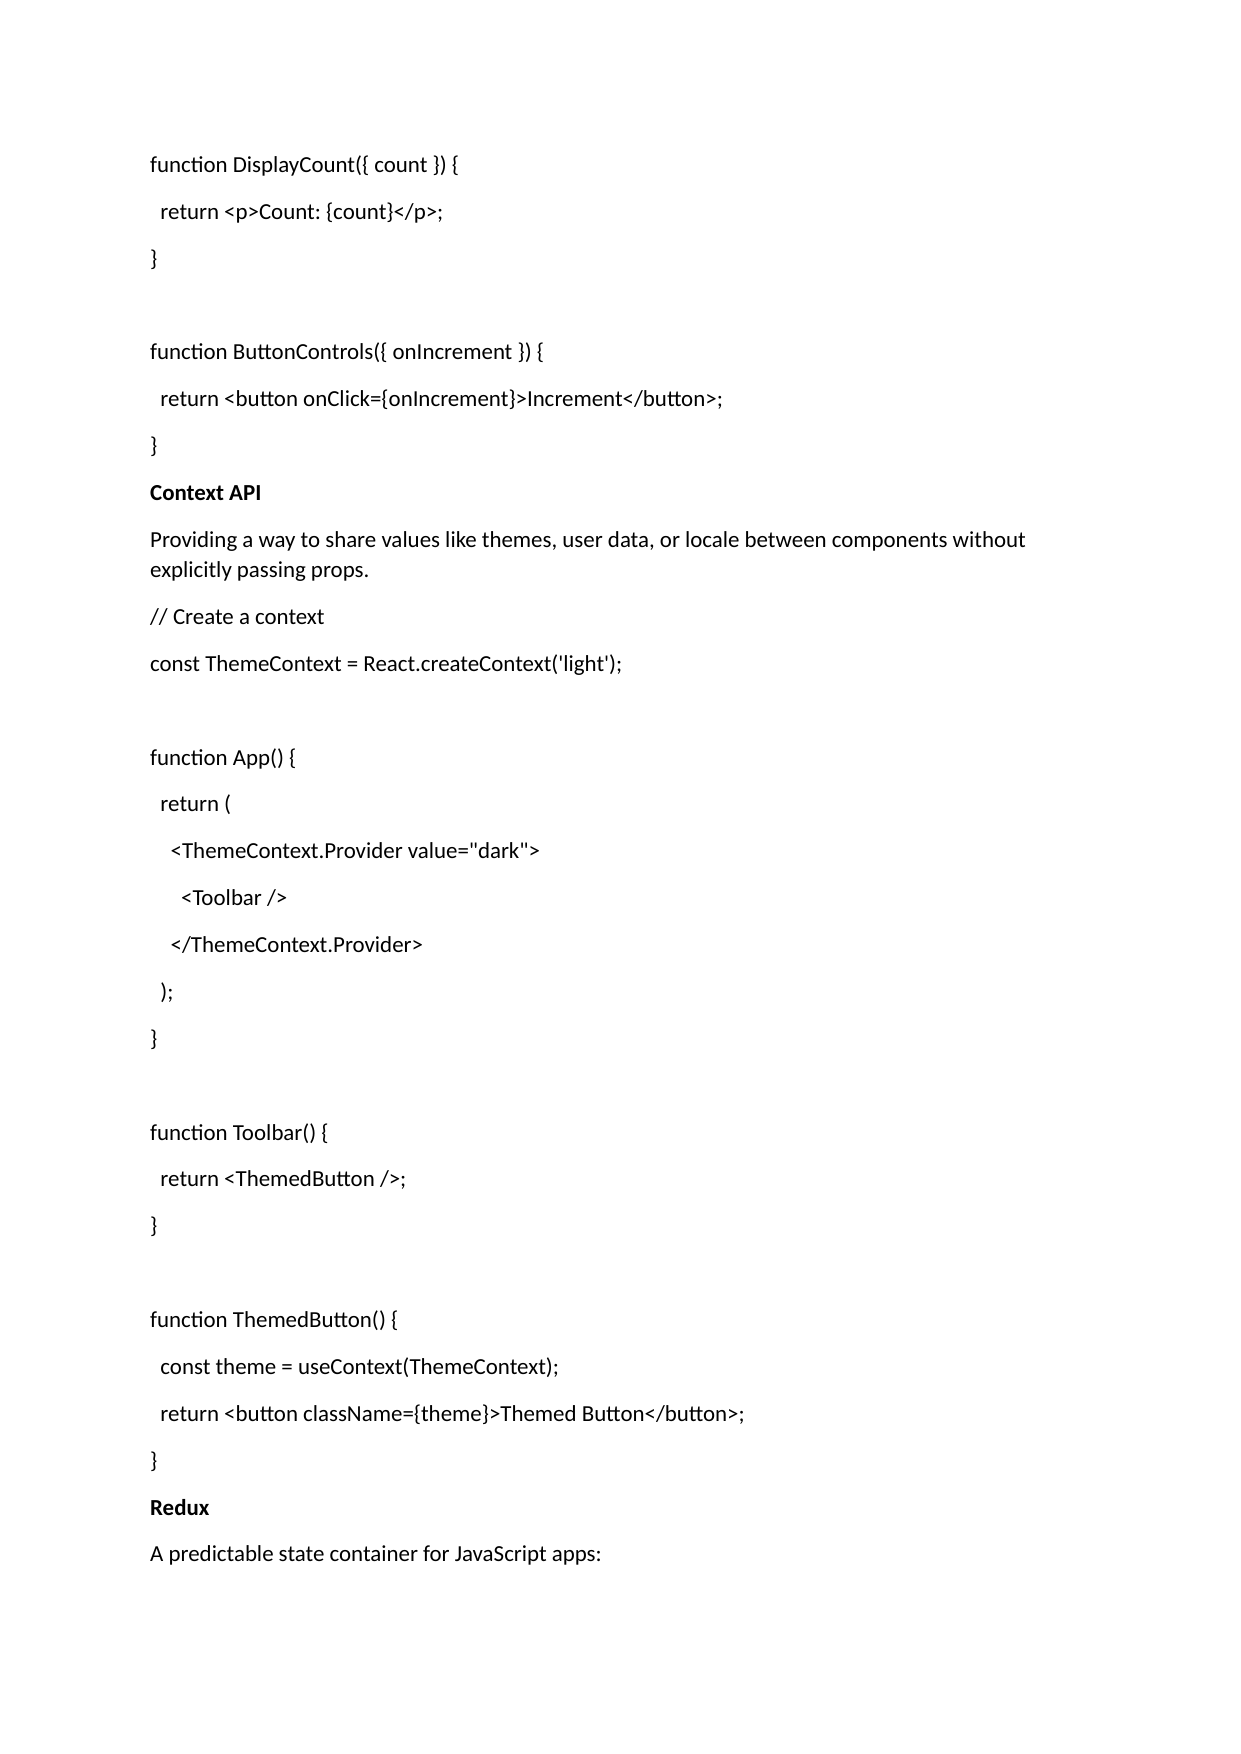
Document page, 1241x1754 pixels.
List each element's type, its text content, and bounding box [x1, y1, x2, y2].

text Context API [150, 478, 1090, 506]
text return <button className={theme}>Themed Button</button>; [150, 1399, 1090, 1427]
text ); [150, 977, 1090, 1005]
text return ( [150, 789, 1090, 818]
text } [150, 1024, 1090, 1052]
text const ThemeContext = React.createContext('light'); [150, 649, 1090, 677]
text <Toolbar /> [150, 883, 1090, 911]
text function DisplayCount({ count }) { [150, 150, 1090, 178]
text const theme = useContext(ThemeContext); [150, 1352, 1090, 1380]
text Redux [150, 1493, 1090, 1521]
text } [150, 244, 1090, 272]
text return <p>Count: {count}</p>; [150, 197, 1090, 225]
text } [150, 1211, 1090, 1239]
text function ThemedButton() { [150, 1305, 1090, 1333]
text function ButtonControls({ onIncrement }) { [150, 337, 1090, 366]
text } [150, 1446, 1090, 1474]
text </ThemeContext.Provider> [150, 930, 1090, 958]
text <ThemeContext.Provider value="dark"> [150, 836, 1090, 864]
text function Toolbar() { [150, 1118, 1090, 1146]
text Providing a way to share values like themes, user data, or locale between components without explicitly passing props. [150, 525, 1090, 583]
text function App() { [150, 743, 1090, 771]
text A predictable state container for JavaScript apps: [150, 1539, 1090, 1568]
text return <ThemedButton />; [150, 1164, 1090, 1193]
text return <button onClick={onIncrement}>Increment</button>; [150, 384, 1090, 412]
text // Create a context [150, 602, 1090, 630]
text } [150, 431, 1090, 459]
